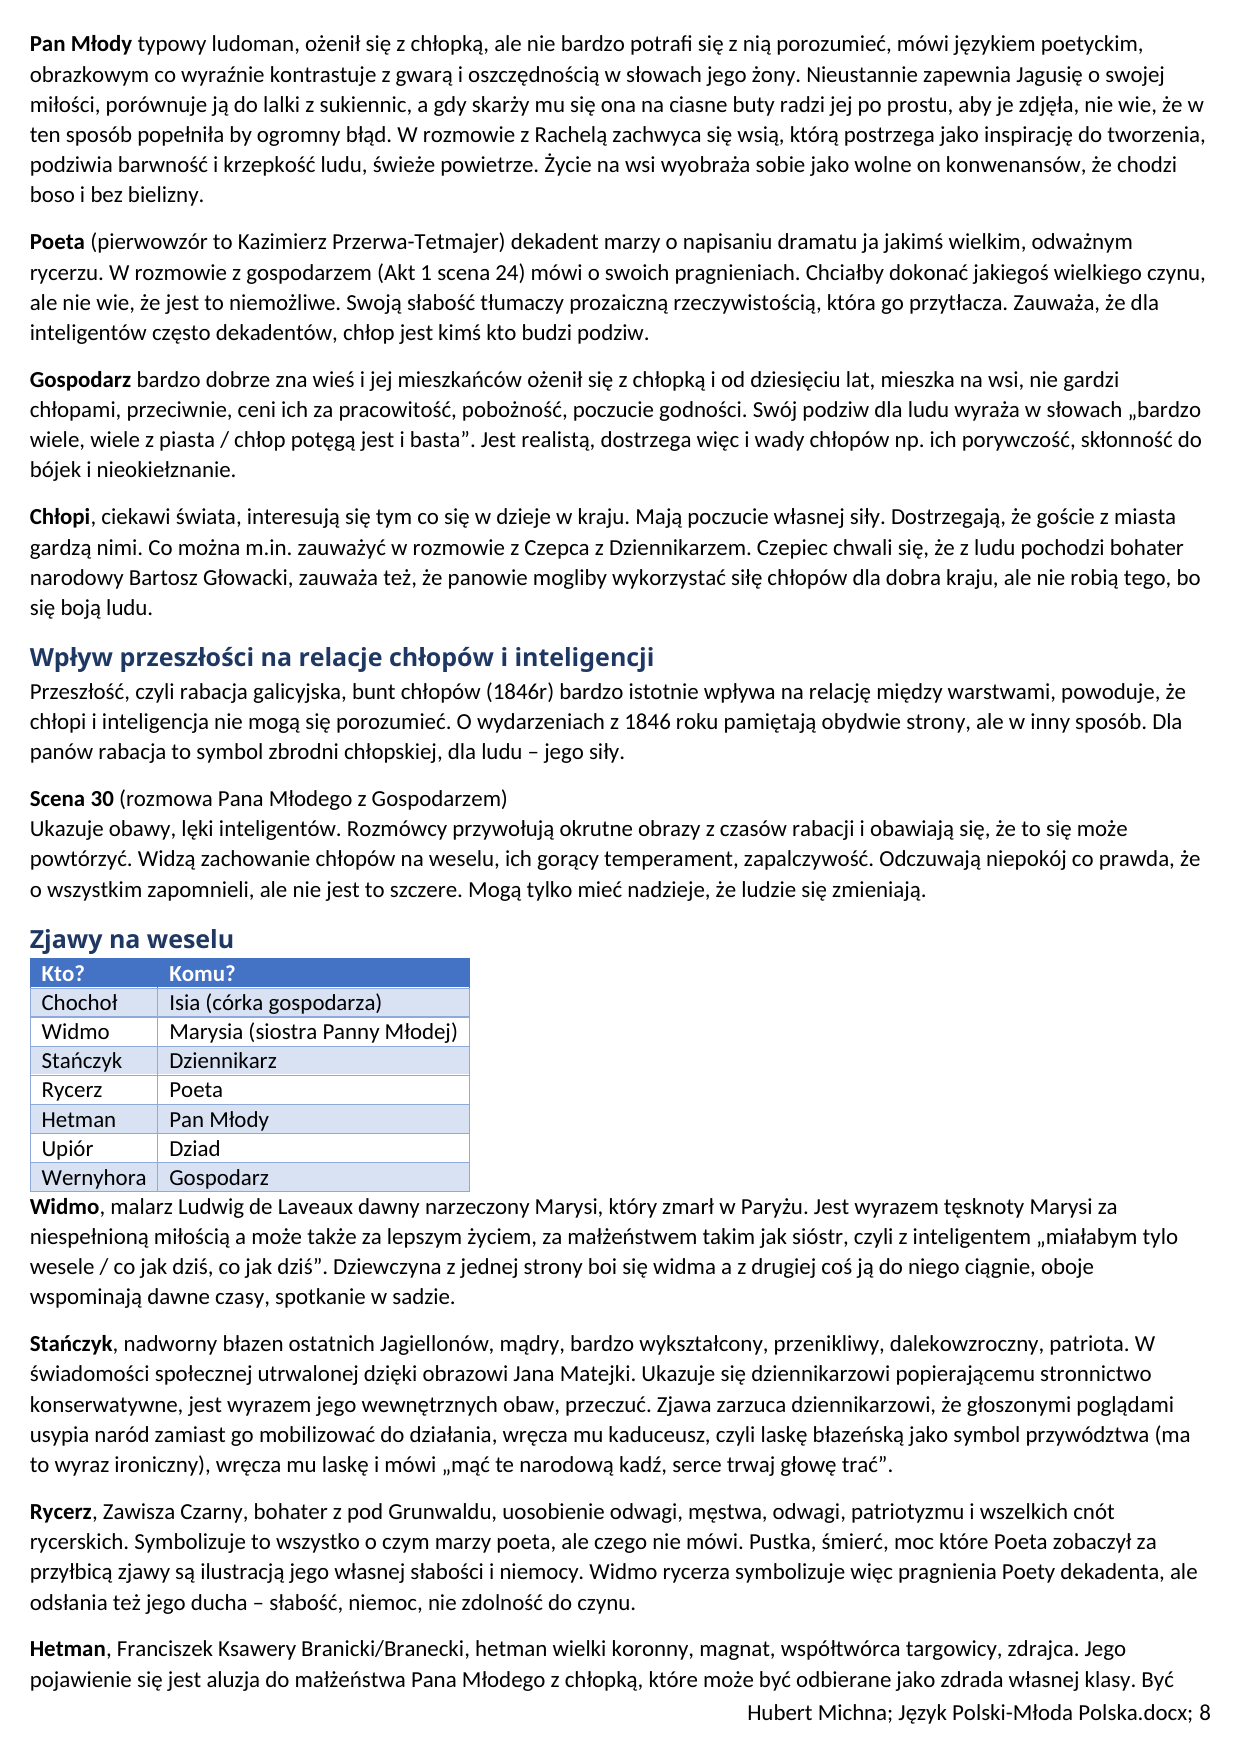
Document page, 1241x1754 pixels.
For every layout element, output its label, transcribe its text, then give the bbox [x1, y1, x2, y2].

text Stańczyk, nadworny błazen ostatnich Jagiellonów, mądry, bardzo wykształcony, przenikliwy, dalekowzroczny, patriota. W świadomości społecznej utrwalonej dzięki obrazowi Jana Matejki. Ukazuje się dziennikarzowi popierającemu stronnictwo konserwatywne, jest wyrazem jego wewnętrznych obaw, przeczuć. Zjawa zarzuca dziennikarzowi, że głoszonymi poglądami usypia naród zamiast go mobilizować do działania, wręcza mu kaduceusz, czyli laskę błazeńską jako symbol przywództwa (ma to wyraz ironiczny), wręcza mu laskę i mówi „mąć te narodową kadź, serce trwaj głowę trać”. [29, 1329, 1211, 1478]
table_cell Dziennikarz [158, 1047, 469, 1074]
table_cell Marysia (siostra Panny Młodej) [158, 1018, 469, 1046]
table_cell Widmo [31, 1018, 157, 1046]
text Pan Młody typowy ludoman, ożenił się z chłopką, ale nie bardzo potrafi się z nią porozumieć, mówi językiem poetyckim, obrazkowym co wyraźnie kontrastuje z gwarą i oszczędnością w słowach jego żony. Nieustannie zapewnia Jagusię o swojej miłości, porównuje ją do lalki z sukiennic, a gdy skarży mu się ona na ciasne buty radzi jej po prostu, aby je zdjęła, nie wie, że w ten sposób popełniła by ogromny błąd. W rozmowie z Rachelą zachwyca się wsią, którą postrzega jako inspirację do tworzenia, podziwia barwność i krzepkość ludu, świeże powietrze. Życie na wsi wyobraża sobie jako wolne on konwenansów, że chodzi boso i bez bielizny. [29, 29, 1211, 209]
table_cell Stańczyk [31, 1047, 157, 1074]
table_cell Hetman [31, 1105, 157, 1133]
table_cell Gospodarz [158, 1163, 469, 1191]
table_header Komu? [158, 959, 469, 987]
table_cell Rycerz [31, 1076, 157, 1104]
table_cell Wernyhora [31, 1163, 157, 1191]
table_cell Pan Młody [158, 1105, 469, 1133]
table_header Kto? [31, 959, 157, 987]
table_cell Chochoł [31, 989, 157, 1016]
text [29, 1634, 1211, 1693]
text Rycerz, Zawisza Czarny, bohater z pod Grunwaldu, uosobienie odwagi, męstwa, odwagi, patriotyzmu i wszelkich cnót rycerskich. Symbolizuje to wszystko o czym marzy poeta, ale czego nie mówi. Pustka, śmierć, moc które Poeta zobaczył za przyłbicą zjawy są ilustracją jego własnej słabości i niemocy. Widmo rycerza symbolizuje więc pragnienia Poety dekadenta, ale odsłania też jego ducha – słabość, niemoc, nie zdolność do czynu. [29, 1497, 1211, 1616]
table_cell Isia (córka gospodarza) [158, 989, 469, 1016]
text Chłopi, ciekawi świata, interesują się tym co się w dzieje w kraju. Mają poczucie własnej siły. Dostrzegają, że goście z miasta gardzą nimi. Co można m.in. zauważyć w rozmowie z Czepca z Dziennikarzem. Czepiec chwali się, że z ludu pochodzi bohater narodowy Bartosz Głowacki, zauważa też, że panowie mogliby wykorzystać siłę chłopów dla dobra kraju, ale nie robią tego, bo się boją ludu. [29, 502, 1211, 621]
subtitle Wpływ przeszłości na relacje chłopów i inteligencji [29, 640, 1211, 674]
text Widmo, malarz Ludwig de Laveaux dawny narzeczony Marysi, który zmarł w Paryżu. Jest wyrazem tęsknoty Marysi za niespełnioną miłością a może także za lepszym życiem, za małżeństwem takim jak sióstr, czyli z inteligentem „miałabym tylo wesele / co jak dziś, co jak dziś”. Dziewczyna z jednej strony boi się widma a z drugiej coś ją do niego ciągnie, oboje wspominają dawne czasy, spotkanie w sadzie. [29, 1192, 1211, 1311]
text Przeszłość, czyli rabacja galicyjska, bunt chłopów (1846r) bardzo istotnie wpływa na relację między warstwami, powoduje, że chłopi i inteligencja nie mogą się porozumieć. O wydarzeniach z 1846 roku pamiętają obydwie strony, ale w inny sposób. Dla panów rabacja to symbol zbrodni chłopskiej, dla ludu – jego siły. [29, 677, 1211, 765]
table_cell Dziad [158, 1134, 469, 1162]
text Scena 30 (rozmowa Pana Młodego z Gospodarzem) Ukazuje obawy, lęki inteligentów. Rozmówcy przywołują okrutne obrazy z czasów rabacji i obawiają się, że to się może powtórzyć. Widzą zachowanie chłopów na weselu, ich gorący temperament, zapalczywość. Odczuwają niepokój co prawda, że o wszystkim zapomnieli, ale nie jest to szczere. Mogą tylko mieć nadzieje, że ludzie się zmieniają. [29, 784, 1211, 903]
table_cell Poeta [158, 1076, 469, 1104]
subtitle Zjawy na weselu [29, 922, 1211, 956]
table_cell Upiór [31, 1134, 157, 1162]
text Gospodarz bardzo dobrze zna wieś i jej mieszkańców ożenił się z chłopką i od dziesięciu lat, mieszka na wsi, nie gardzi chłopami, przeciwnie, ceni ich za pracowitość, pobożność, poczucie godności. Swój podziw dla ludu wyraża w słowach „bardzo wiele, wiele z piasta / chłop potęgą jest i basta”. Jest realistą, dostrzega więc i wady chłopów np. ich porywczość, skłonność do bójek i nieokiełznanie. [29, 365, 1211, 484]
text Poeta (pierwowzór to Kazimierz Przerwa-Tetmajer) dekadent marzy o napisaniu dramatu ja jakimś wielkim, odważnym rycerzu. W rozmowie z gospodarzem (Akt 1 scena 24) mówi o swoich pragnieniach. Chciałby dokonać jakiegoś wielkiego czynu, ale nie wie, że jest to niemożliwe. Swoją słabość tłumaczy prozaiczną rzeczywistością, która go przytłacza. Zauważa, że dla inteligentów często dekadentów, chłop jest kimś kto budzi podziw. [29, 227, 1211, 346]
